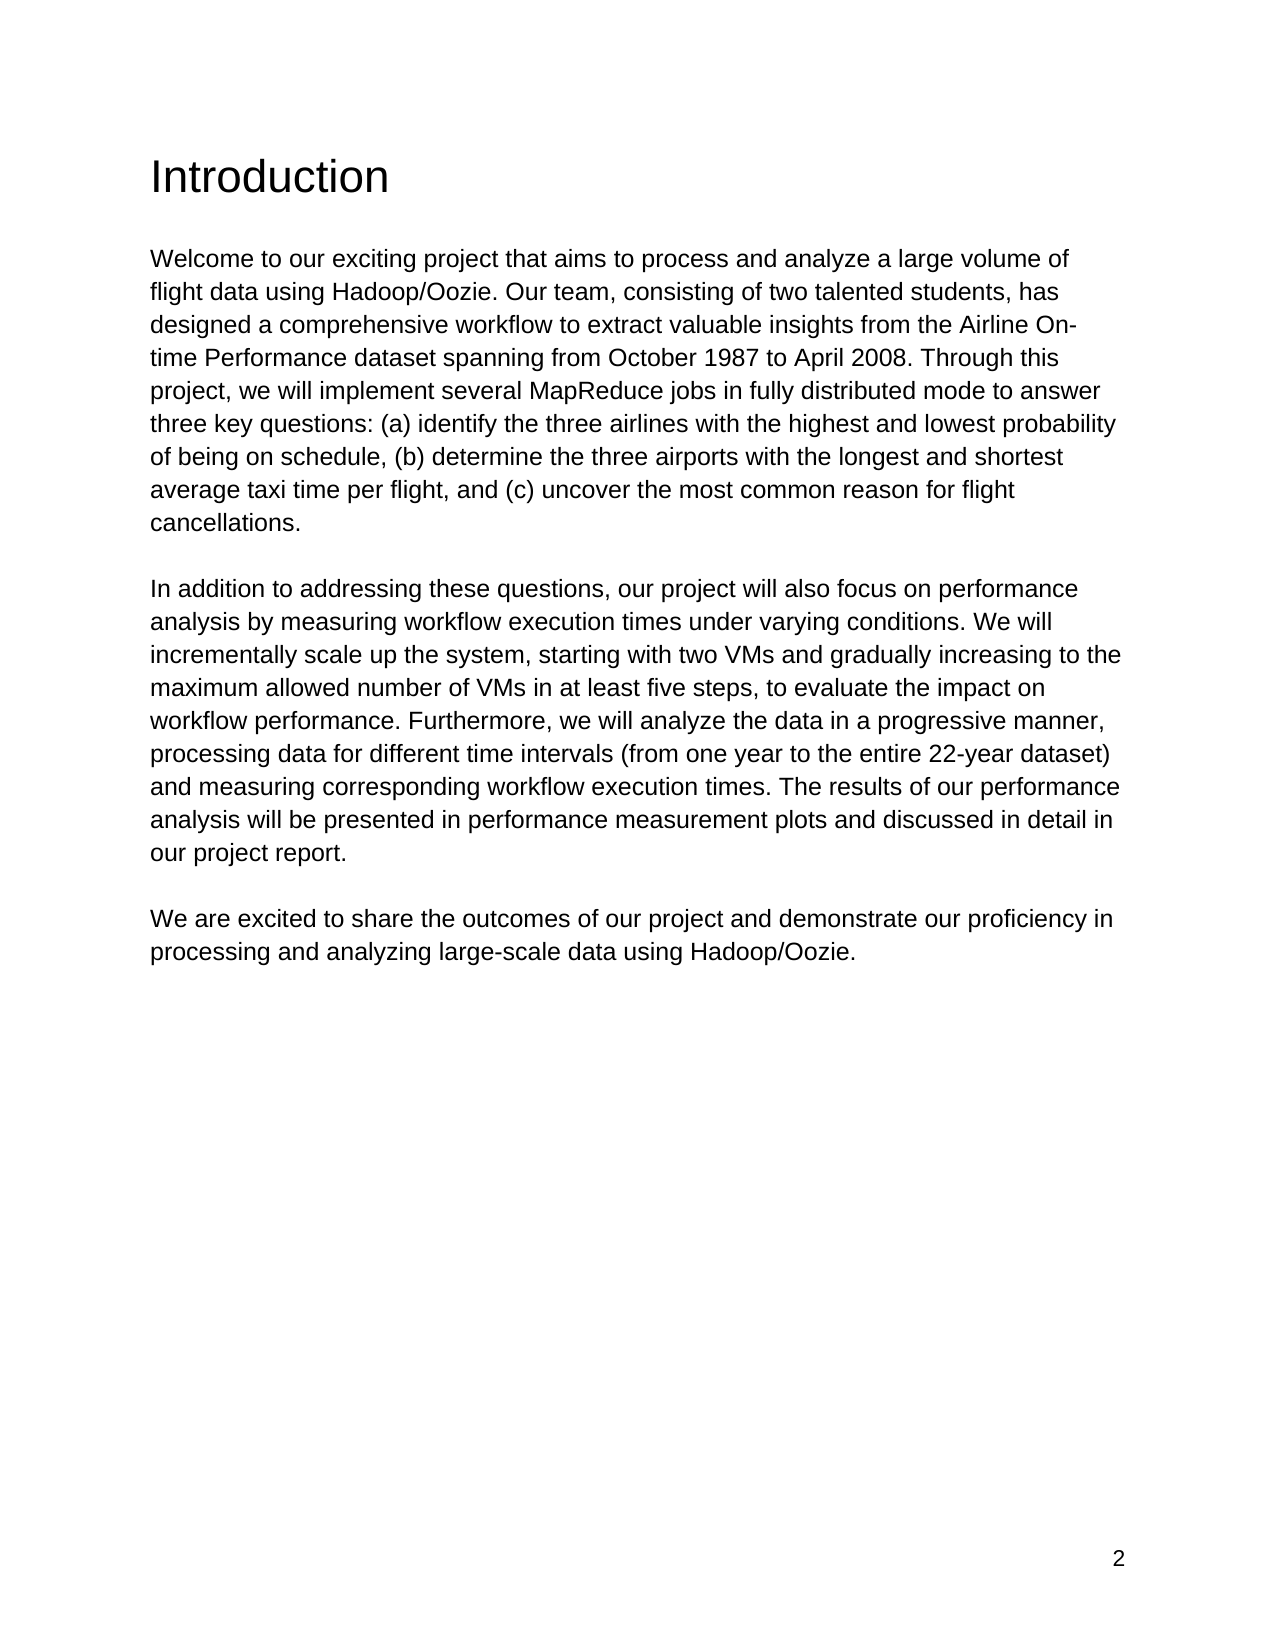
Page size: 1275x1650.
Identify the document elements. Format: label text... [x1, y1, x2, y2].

text Welcome to our exciting project that aims to process and analyze a large volume of flight data using Hadoop/Oozie. Our team, consisting of two talented students, has designed a comprehensive workflow to extract valuable insights from the Airline On-time Performance dataset spanning from October 1987 to April 2008. Through this project, we will implement several MapReduce jobs in fully distributed mode to answer three key questions: (a) identify the three airlines with the highest and lowest probability of being on schedule, (b) determine the three airports with the longest and shortest average taxi time per flight, and (c) uncover the most common reason for flight cancellations. [150, 243, 1125, 536]
text We are excited to share the outcomes of our project and demonstrate our proficiency in processing and analyzing large-scale data using Hadoop/Oozie. [150, 904, 1125, 966]
text Introduction [150, 150, 1125, 203]
text In addition to addressing these questions, our project will also focus on performance analysis by measuring workflow execution times under varying conditions. We will incrementally scale up the system, starting with two VMs and gradually increasing to the maximum allowed number of VMs in at least five steps, to evaluate the impact on workflow performance. Furthermore, we will analyze the data in a progressive manner, processing data for different time intervals (from one year to the entire 22-year dataset) and measuring corresponding workflow execution times. The results of our performance analysis will be presented in performance measurement plots and discussed in detail in our project report. [150, 574, 1125, 867]
